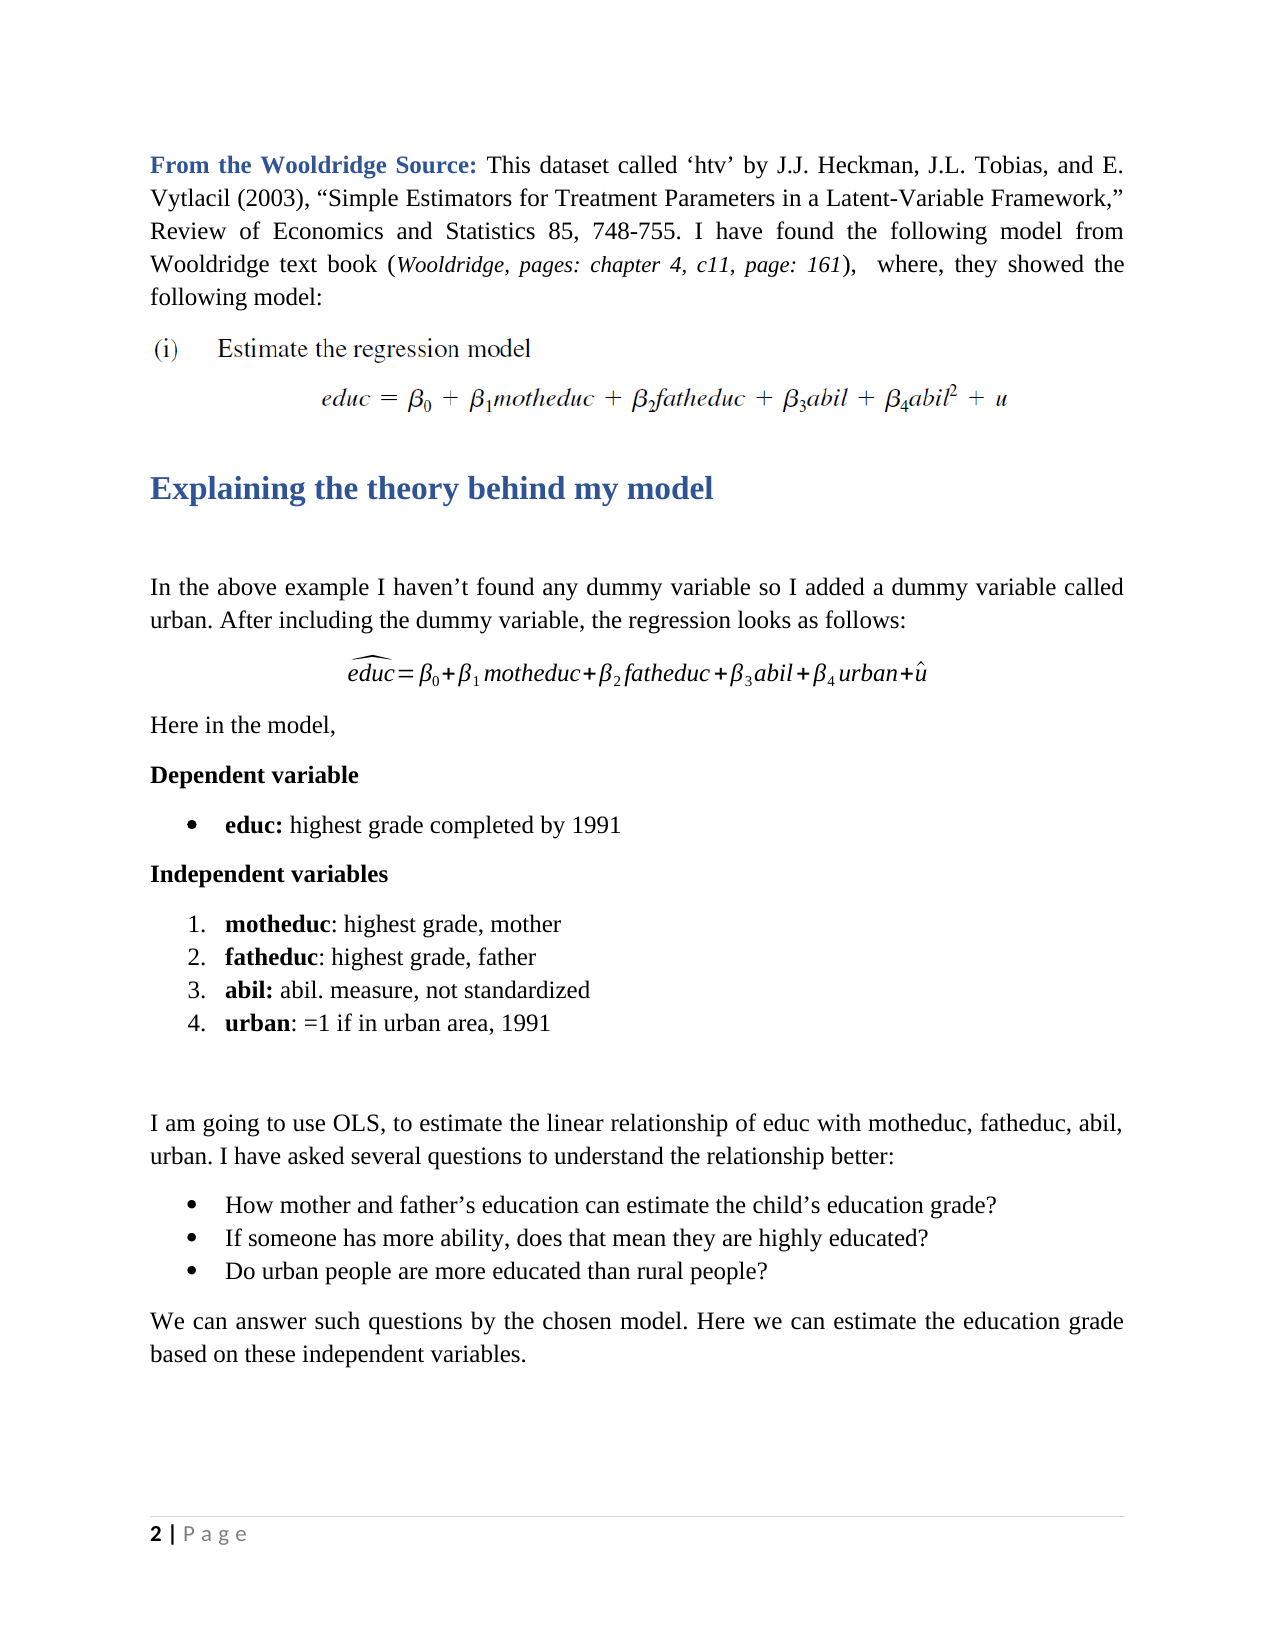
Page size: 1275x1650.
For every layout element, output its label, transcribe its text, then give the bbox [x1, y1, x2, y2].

text Dependent variable [150, 760, 1125, 789]
text Here in the model, [150, 711, 1125, 739]
list abil: abil. measure, not standardized [187, 975, 1125, 1004]
list How mother and father’s education can estimate the child’s education grade? [187, 1190, 1125, 1219]
list Do urban people are more educated than rural people? [187, 1256, 1125, 1285]
text We can answer such questions by the chosen model. Here we can estimate the education grade based on these independent variables. [150, 1306, 1125, 1368]
list fatheduc: highest grade, father [187, 942, 1125, 971]
subtitle Explaining the theory behind my model [150, 468, 1125, 507]
text From the Wooldridge Source: This dataset called ‘htv’ by J.J. Heckman, J.L. Tobias, and E. Vytlacil (2003), “Simple Estimators for Treatment Parameters in a Latent-Variable Framework,” Review of Economics and Statistics 85, 748-755. I have found the following model from Wooldridge text book (Wooldridge, pages: chapter 4, c11, page: 161), where, they showed the following model: [150, 150, 1125, 311]
picture [150, 331, 1125, 429]
list urban: =1 if in urban area, 1991 [187, 1008, 1125, 1037]
text I am going to use OLS, to estimate the linear relationship of educ with motheduc, fatheduc, abil, urban. I have asked several questions to understand the relationship better: [150, 1108, 1125, 1169]
list motheduc: highest grade, mother [187, 909, 1125, 938]
text In the above example I haven’t found any dummy variable so I added a dummy variable called urban. After including the dummy variable, the regression looks as follows: [150, 572, 1125, 634]
list educ: highest grade completed by 1991 [187, 810, 1125, 839]
text Independent variables [150, 859, 1125, 888]
list If someone has more ability, does that mean they are highly educated? [187, 1223, 1125, 1252]
